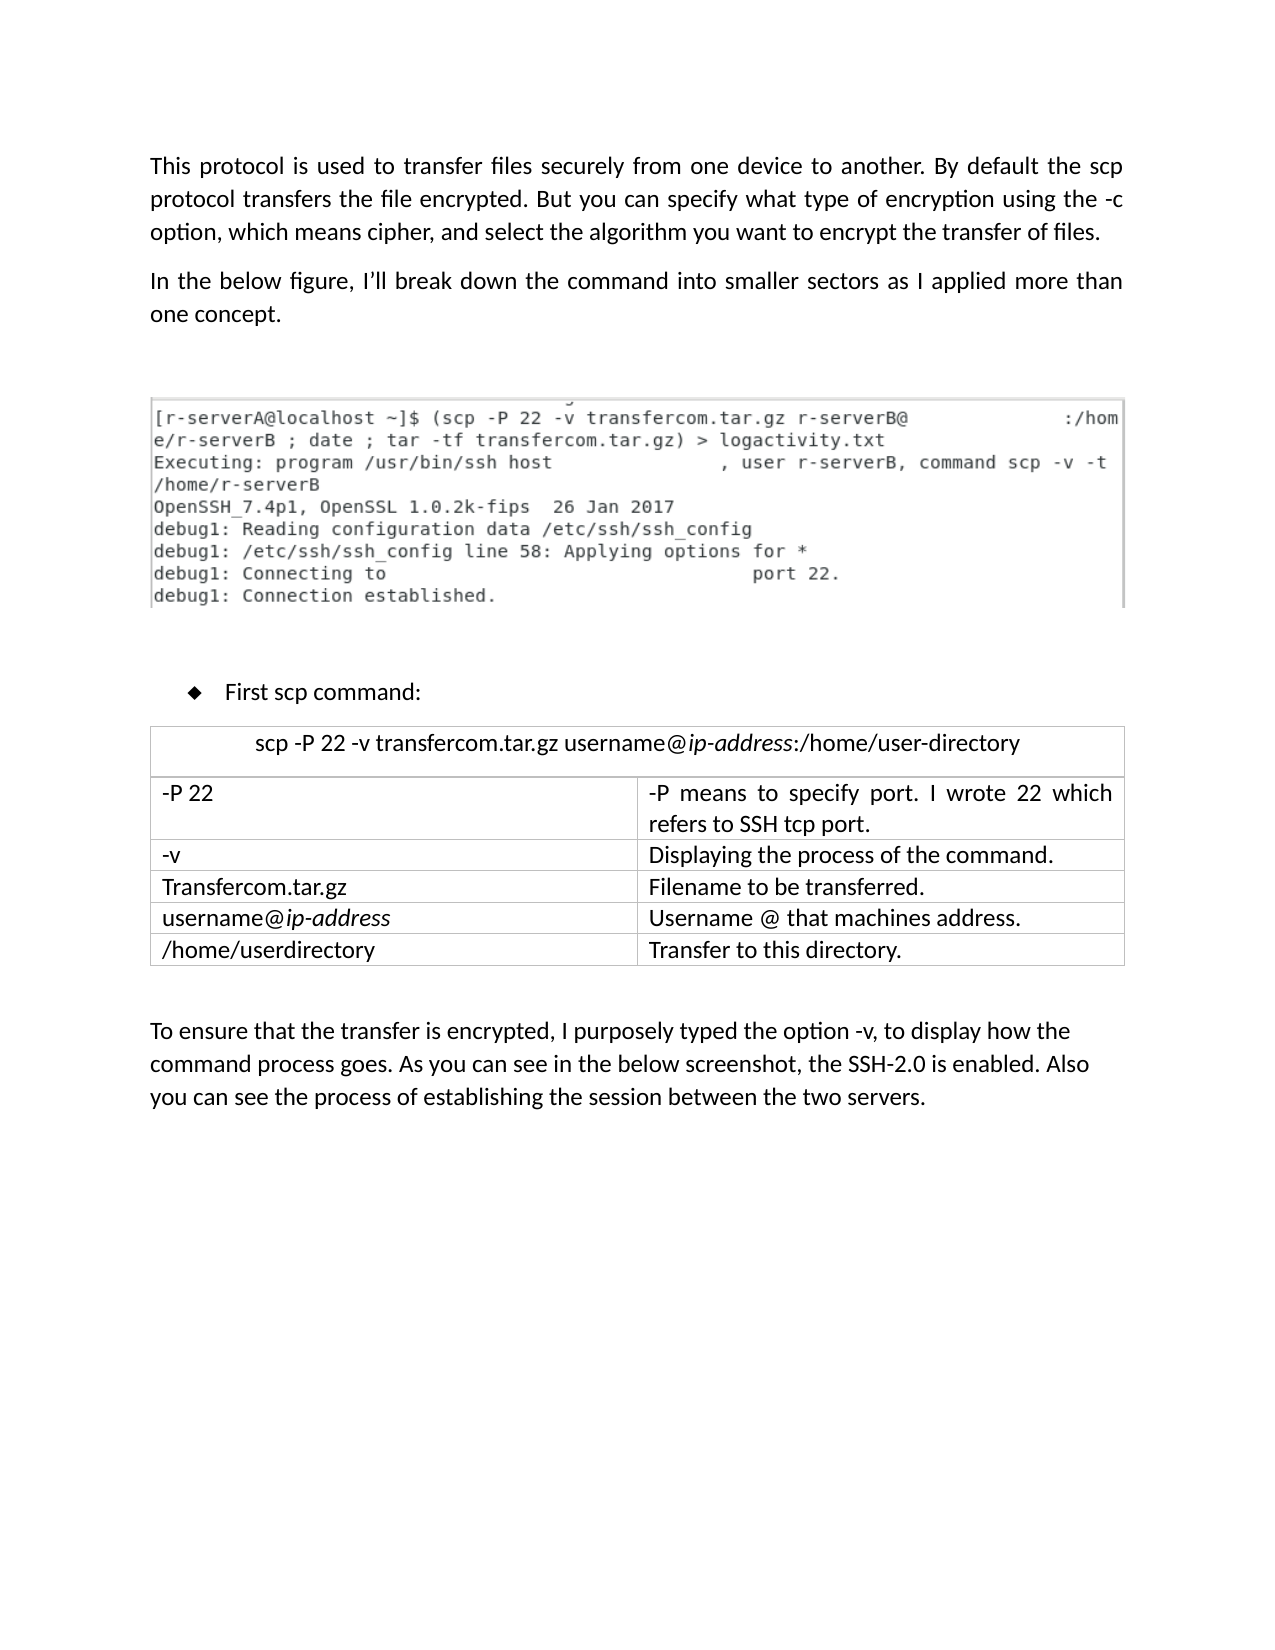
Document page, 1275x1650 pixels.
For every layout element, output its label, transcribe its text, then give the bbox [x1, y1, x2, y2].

table_cell -P 22 [151, 778, 637, 838]
table_cell Transfercom.tar.gz [151, 871, 637, 902]
table_header scp -P 22 -v transfercom.tar.gz username@ip-address:/home/user-directory [151, 727, 1124, 776]
table_cell username@ip-address [151, 903, 637, 933]
text In the below figure, I’ll break down the command into smaller sectors as I applied more than one concept. [150, 265, 1125, 329]
table_cell Filename to be transferred. [638, 871, 1124, 902]
table_cell Displaying the process of the command. [638, 840, 1124, 870]
text To ensure that the transfer is encrypted, I purposely typed the option -v, to display how the command process goes. As you can see in the below screenshot, the SSH-2.0 is enabled. Also you can see the process of establishing the session between the two servers. [150, 1015, 1125, 1112]
text This protocol is used to transfer files securely from one device to another. By default the scp protocol transfers the file encrypted. But you can specify what type of encryption using the -c option, which means cipher, and select the algorithm you want to encrypt the transfer of files. [150, 150, 1125, 246]
picture [150, 397, 1125, 608]
table_cell Username @ that machines address. [638, 903, 1124, 933]
list First scp command: [187, 676, 1125, 707]
table_cell /home/userdirectory [151, 934, 637, 965]
table_cell -P means to specify port. I wrote 22 which refers to SSH tcp port. [638, 778, 1124, 838]
table_cell Transfer to this directory. [638, 934, 1124, 965]
table_cell -v [151, 840, 637, 870]
